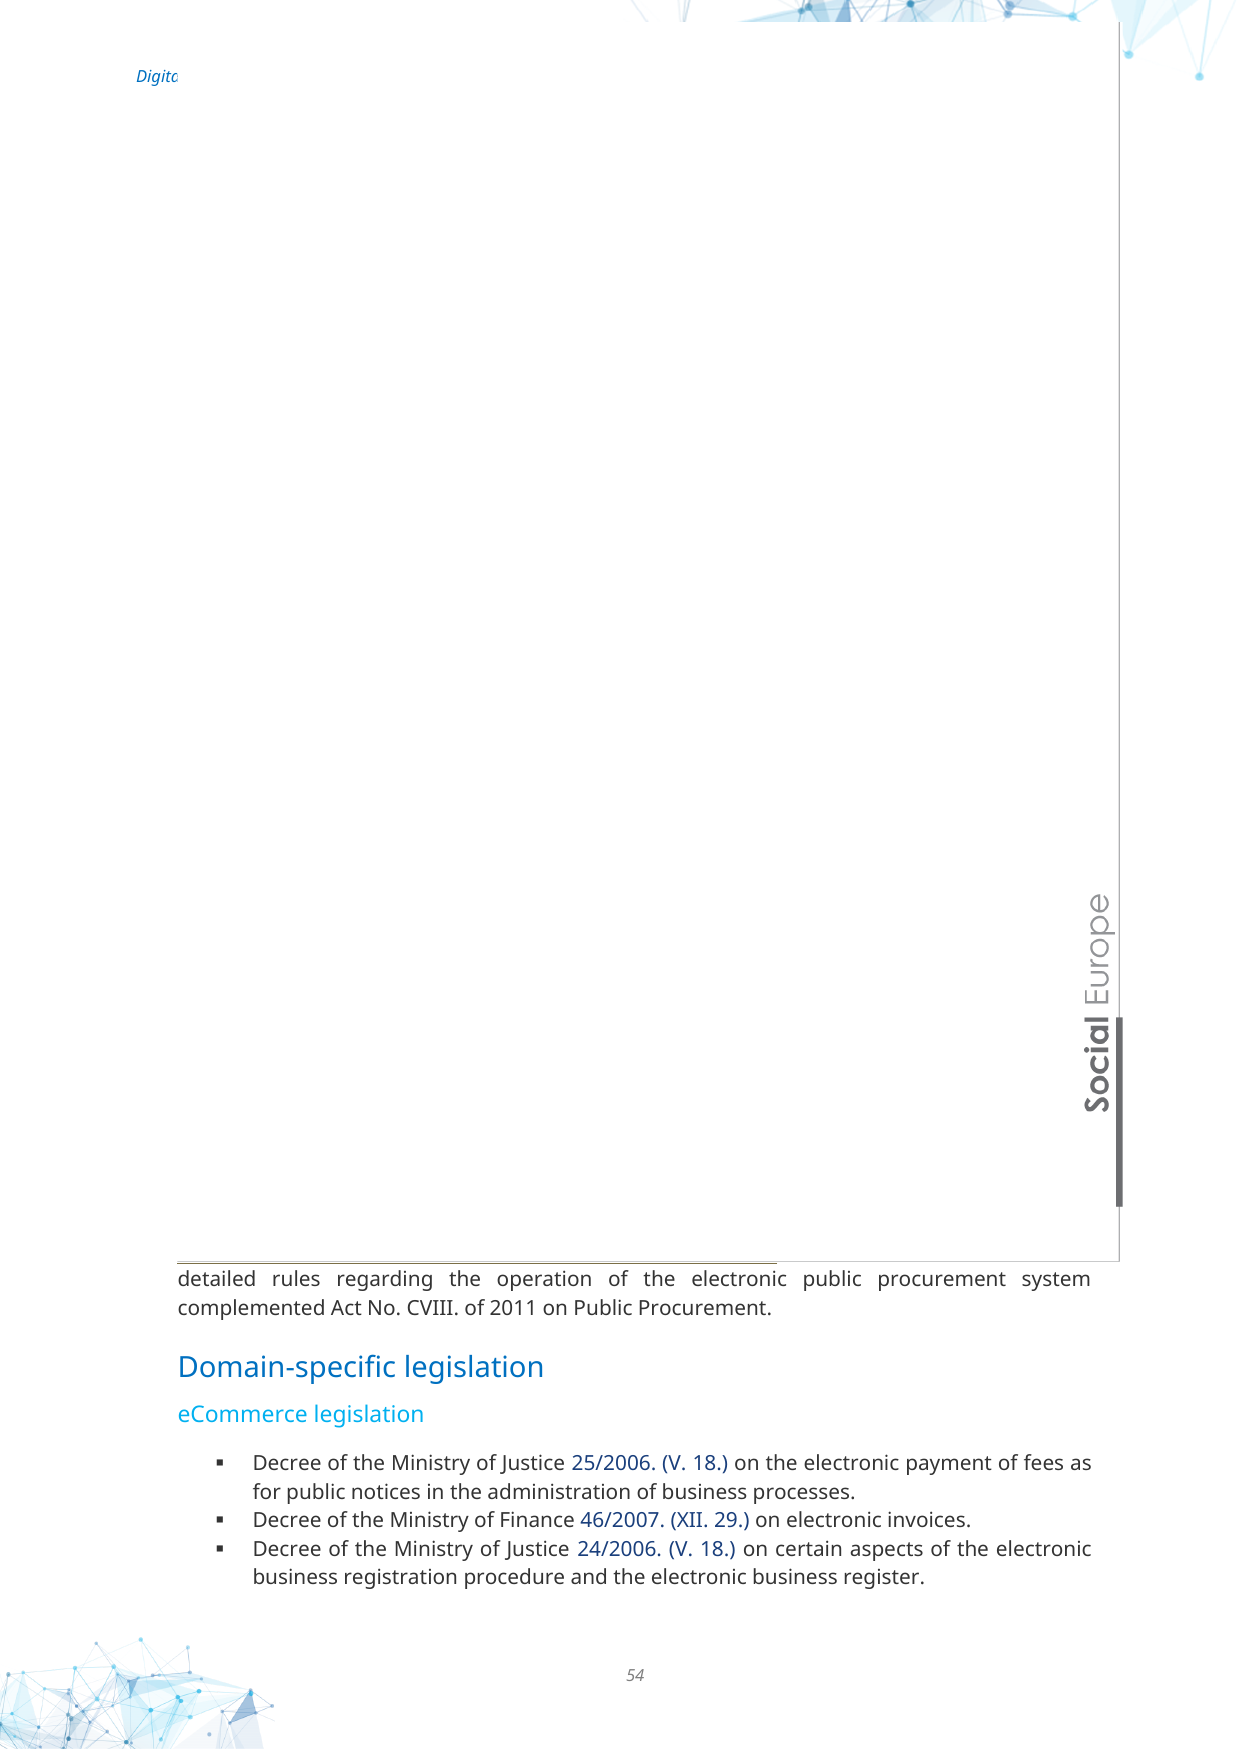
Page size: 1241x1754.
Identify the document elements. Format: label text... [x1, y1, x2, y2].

text Decree of the Ministry of Justice 24/2006. (V. 18.) on certain aspects of the electronic business registration procedure and the electronic business register. [215, 1534, 1092, 1591]
picture [177, 22, 1123, 1262]
subtitle eCommerce legislation [177, 1398, 1092, 1429]
text Decree of the Ministry of Finance 46/2007. (XII. 29.) on electronic invoices. [215, 1505, 1092, 1534]
subtitle Domain-specific legislation [177, 1346, 1092, 1386]
text Regulations governing the use of electronic means in public procurement were articulated in Government decree 257/2007. (X. 4.) on public procurement sub-procedures which may be conducted in electronic way. The Decree of the Ministry of Justice 27/2008. (XII. 10.) on detailed rules regarding the operation of the electronic public procurement system complemented Act No. CVIII. of 2011 on Public Procurement. [177, 1264, 1092, 1321]
text Decree of the Ministry of Justice 25/2006. (V. 18.) on the electronic payment of fees as for public notices in the administration of business processes. [215, 1448, 1092, 1505]
